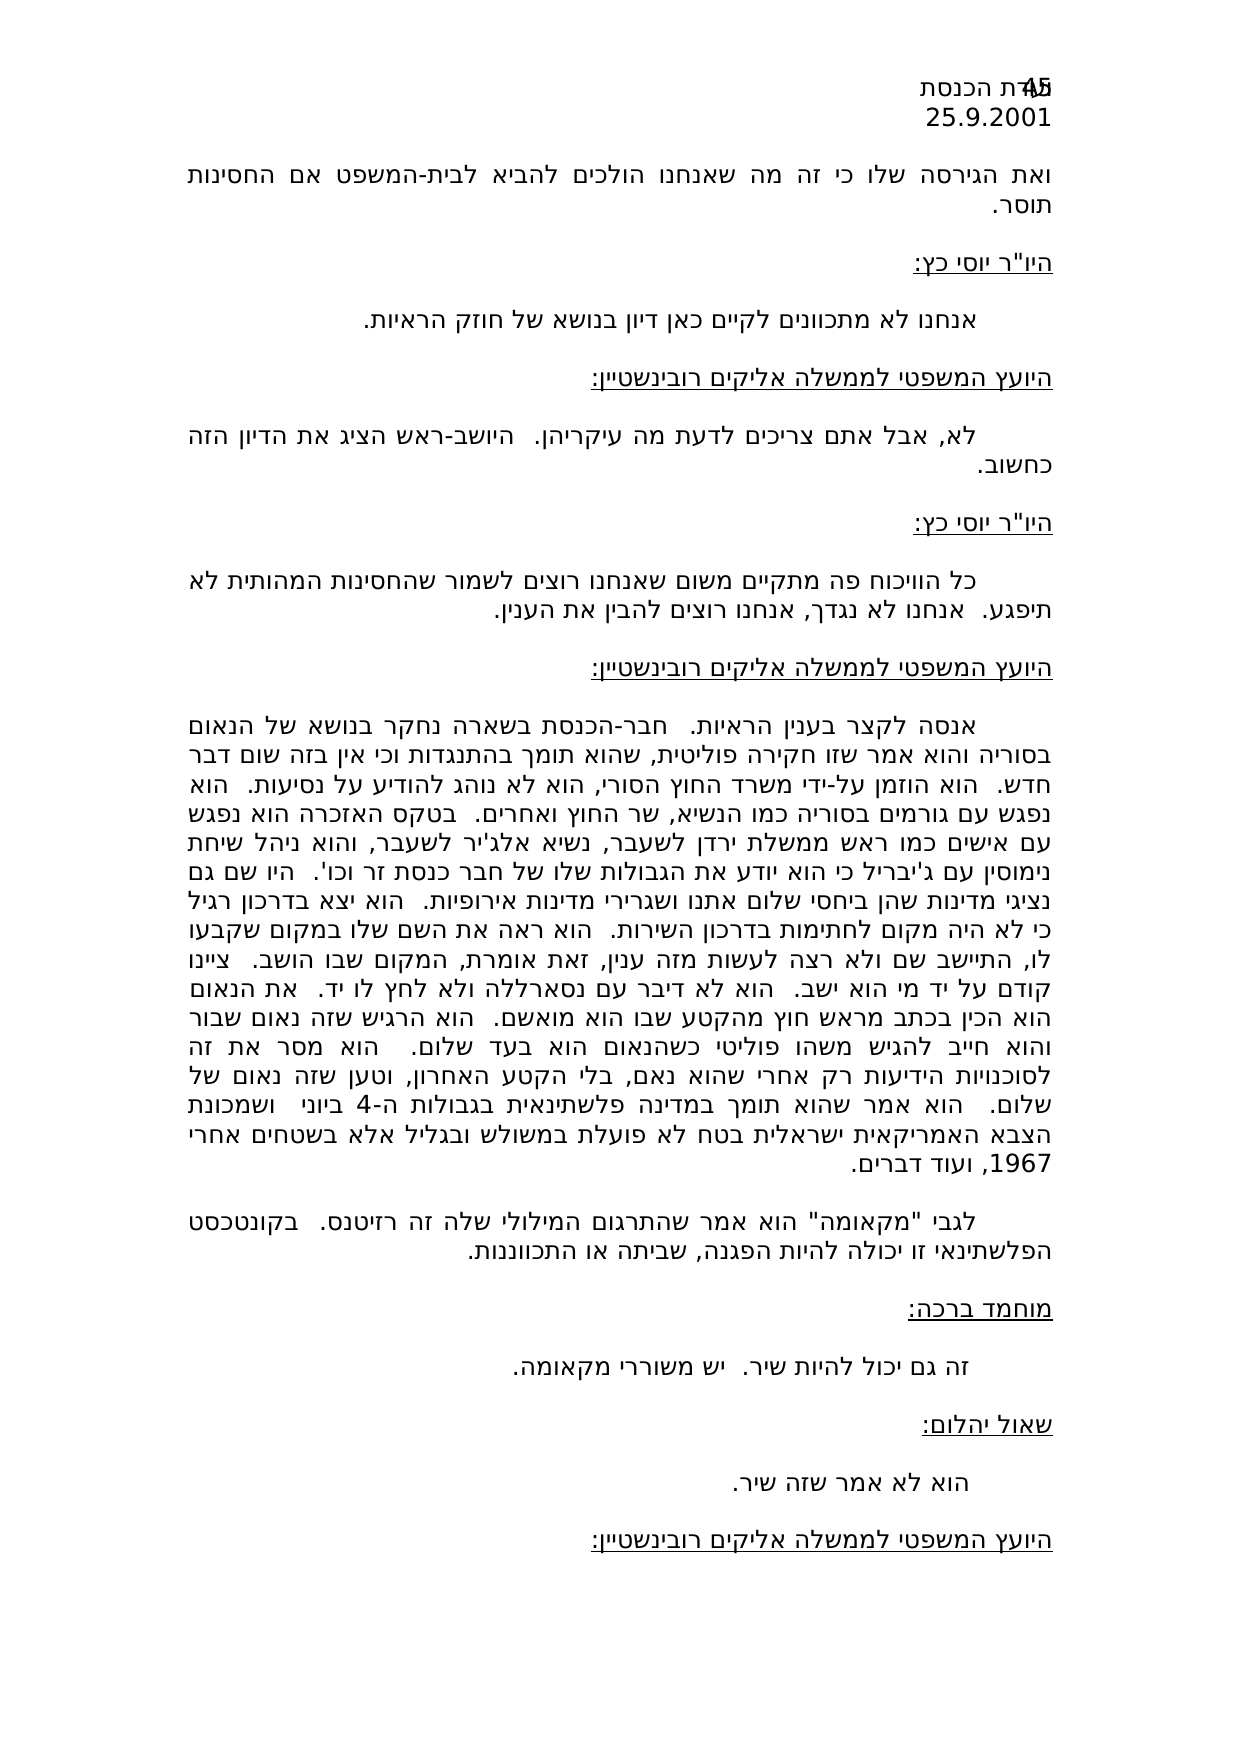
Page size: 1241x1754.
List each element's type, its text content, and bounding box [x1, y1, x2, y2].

text כל הוויכוח פה מתקיים משום שאנחנו רוצים לשמור שהחסינות המהותית לא תיפגע. אנחנו לא נגדך, אנחנו רוצים להבין את הענין. [187, 566, 1053, 625]
text זה גם יכול להיות שיר. יש משוררי מקאומה. [187, 1352, 1053, 1381]
text היו"ר יוסי כץ: [187, 508, 1053, 538]
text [187, 161, 1053, 219]
text מוחמד ברכה: [187, 1294, 1053, 1323]
text שאול יהלום: [187, 1410, 1053, 1439]
text אנסה לקצר בענין הראיות. חבר-הכנסת בשארה נחקר בנושא של הנאום בסוריה והוא אמר שזו חקירה פוליטית, שהוא תומך בהתנגדות וכי אין בזה שום דבר חדש. הוא הוזמן על-ידי משרד החוץ הסורי, הוא לא נוהג להודיע על נסיעות. הוא נפגש עם גורמים בסוריה כמו הנשיא, שר החוץ ואחרים. בטקס האזכרה הוא נפגש עם אישים כמו ראש ממשלת ירדן לשעבר, נשיא אלג'יר לשעבר, והוא ניהל שיחת נימוסין עם ג'יבריל כי הוא יודע את הגבולות שלו של חבר כנסת זר וכו'. היו שם גם נציגי מדינות שהן ביחסי שלום אתנו ושגרירי מדינות אירופיות. הוא יצא בדרכון רגיל כי לא היה מקום לחתימות בדרכון השירות. הוא ראה את השם שלו במקום שקבעו לו, התיישב שם ולא רצה לעשות מזה ענין, זאת אומרת, המקום שבו הושב. ציינו קודם על יד מי הוא ישב. הוא לא דיבר עם נסארללה ולא לחץ לו יד. את הנאום הוא הכין בכתב מראש חוץ מהקטע שבו הוא מואשם. הוא הרגיש שזה נאום שבור והוא חייב להגיש משהו פוליטי כשהנאום הוא בעד שלום. הוא מסר את זה לסוכנויות הידיעות רק אחרי שהוא נאם, בלי הקטע האחרון, וטען שזה נאום של שלום. הוא אמר שהוא תומך במדינה פלשתינאית בגבולות ה-4 ביוני ושמכונת הצבא האמריקאית ישראלית בטח לא פועלת במשולש ובגליל אלא בשטחים אחרי 1967, ועוד דברים. [187, 711, 1053, 1178]
text היועץ המשפטי לממשלה אליקים רובינשטיין: [187, 1526, 1053, 1555]
text היועץ המשפטי לממשלה אליקים רובינשטיין: [187, 653, 1053, 683]
text לגבי "מקאומה" הוא אמר שהתרגום המילולי שלה זה רזיטנס. בקונטכסט הפלשתינאי זו יכולה להיות הפגנה, שביתה או התכווננות. [187, 1207, 1053, 1265]
text אנחנו לא מתכוונים לקיים כאן דיון בנושא של חוזק הראיות. [187, 306, 1053, 335]
text היועץ המשפטי לממשלה אליקים רובינשטיין: [187, 363, 1053, 393]
text לא, אבל אתם צריכים לדעת מה עיקריהן. היושב-ראש הציג את הדיון הזה כחשוב. [187, 421, 1053, 480]
text הוא לא אמר שזה שיר. [187, 1468, 1053, 1497]
text היו"ר יוסי כץ: [187, 248, 1053, 277]
